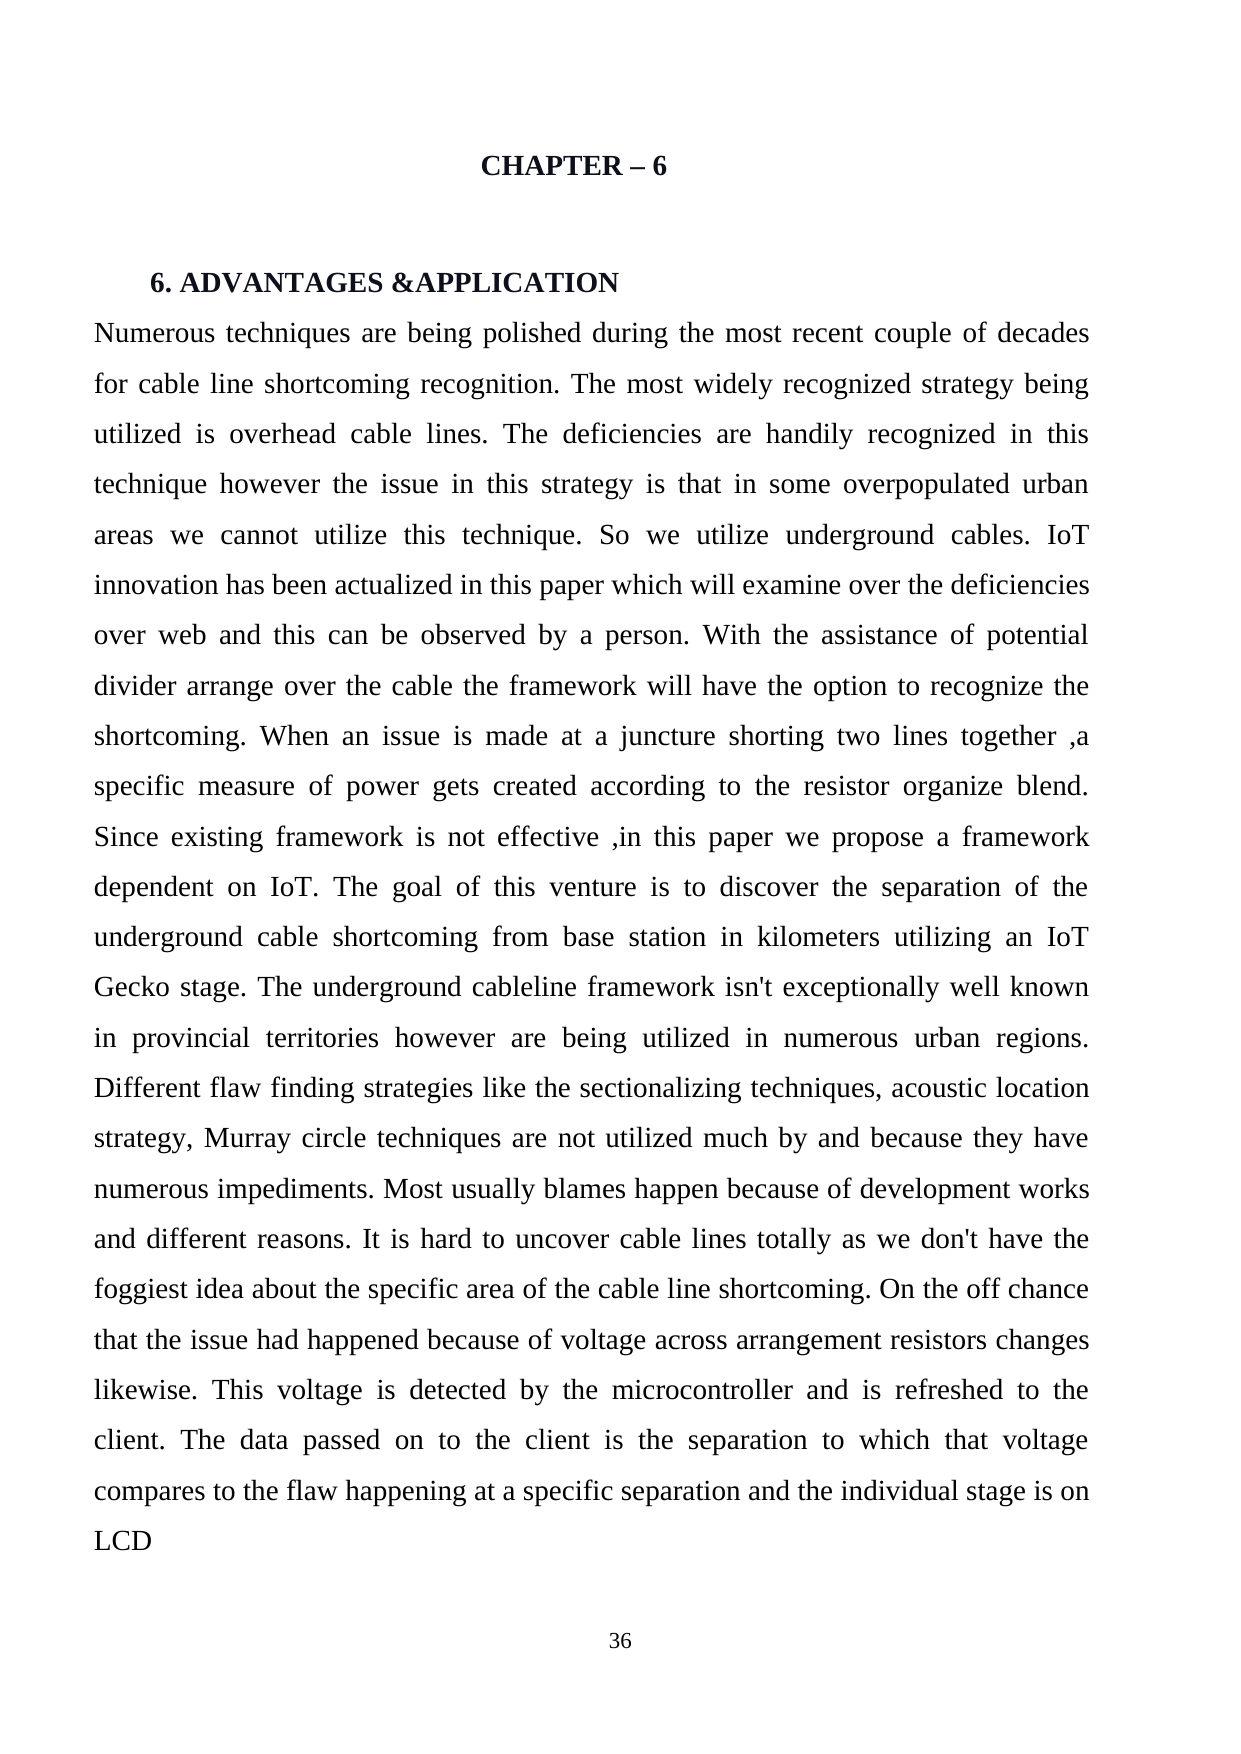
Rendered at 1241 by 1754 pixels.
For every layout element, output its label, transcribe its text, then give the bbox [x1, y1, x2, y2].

list ADVANTAGES &APPLICATION [150, 265, 1154, 299]
subtitle CHAPTER – 6 [480, 148, 1184, 181]
text Numerous techniques are being polished during the most recent couple of decades for cable line shortcoming recognition. The most widely recognized strategy being utilized is overhead cable lines. The deficiencies are handily recognized in this technique however the issue in this strategy is that in some overpopulated urban areas we cannot utilize this technique. So we utilize underground cables. IoT innovation has been actualized in this paper which will examine over the deficiencies over web and this can be observed by a person. With the assistance of potential divider arrange over the cable the framework will have the option to recognize the shortcoming. When an issue is made at a juncture shorting two lines together ,a specific measure of power gets created according to the resistor organize blend. Since existing framework is not effective ,in this paper we propose a framework dependent on IoT. The goal of this venture is to discover the separation of the underground cable shortcoming from base station in kilometers utilizing an IoT Gecko stage. The underground cableline framework isn't exceptionally well known in provincial territories however are being utilized in numerous urban regions. Different flaw finding strategies like the sectionalizing techniques, acoustic location strategy, Murray circle techniques are not utilized much by and because they have numerous impediments. Most usually blames happen because of development works and different reasons. It is hard to uncover cable lines totally as we don't have the foggiest idea about the specific area of the cable line shortcoming. On the off chance that the issue had happened because of voltage across arrangement resistors changes likewise. This voltage is detected by the microcontroller and is refreshed to the client. The data passed on to the client is the separation to which that voltage compares to the flaw happening at a specific separation and the individual stage is on LCD [94, 316, 1090, 1557]
